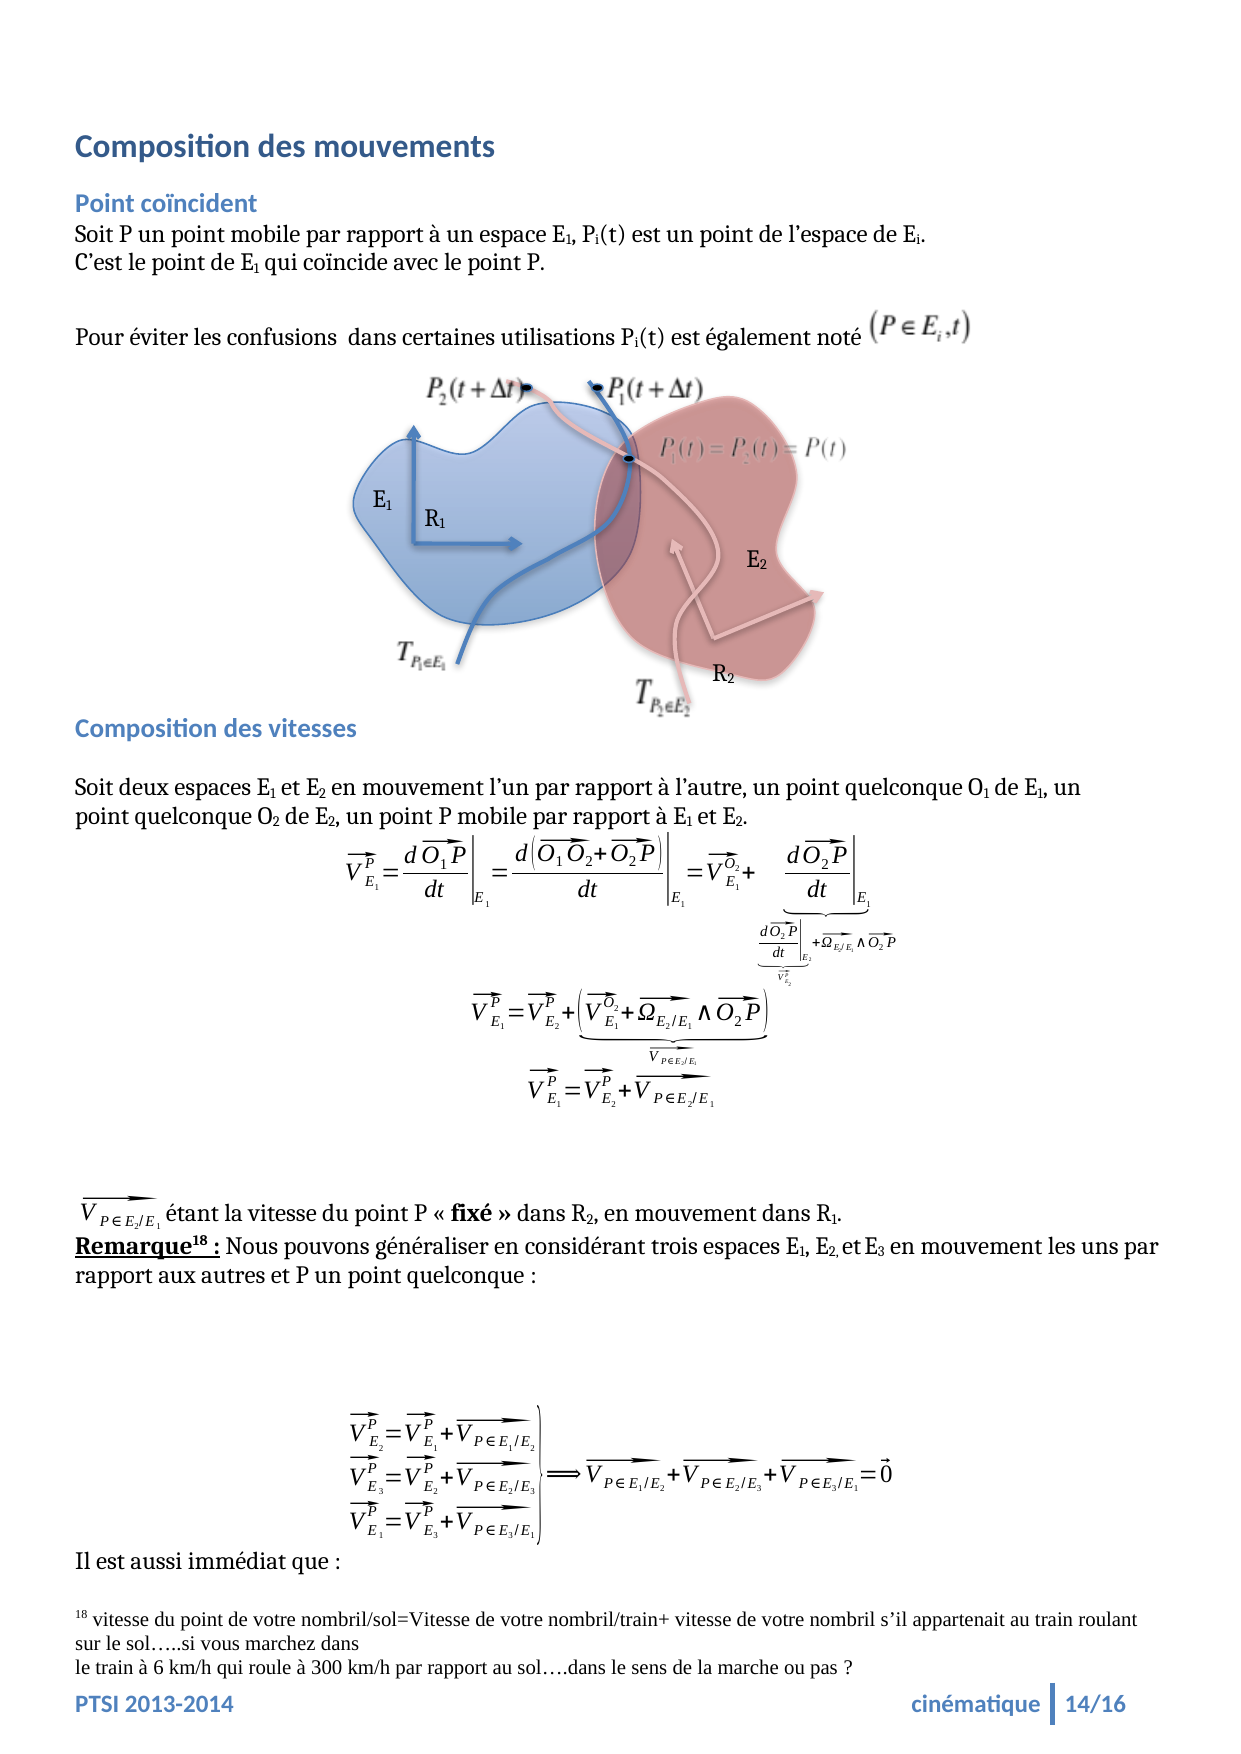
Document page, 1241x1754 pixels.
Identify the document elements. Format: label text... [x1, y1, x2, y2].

text Pour éviter les confusions dans certaines utilisations Pi(t) est également noté [75, 306, 1165, 352]
text étant la vitesse du point P « fixé » dans R2, en mouvement dans R1. [75, 1195, 1165, 1232]
subtitle Composition des mouvements [75, 125, 1165, 166]
text Il est aussi immédiat que : [75, 1547, 1165, 1576]
subtitle Composition des vitesses [75, 711, 1165, 744]
text Remarque : Nous pouvons généraliser en considérant trois espaces E1, E2, et E3 en mouvement les uns par rapport aux autres et P un point quelconque : [75, 1232, 1165, 1289]
text Soit deux espaces E1 et E2 en mouvement l’un par rapport à l’autre, un point quelconque O1 de E1, un [75, 773, 1165, 802]
text C’est le point de E1 qui coïncide avec le point P. [75, 248, 1165, 277]
text Soit P un point mobile par rapport à un espace E1, Pi(t) est un point de l’espace de Ei. [75, 219, 1165, 248]
subtitle Point coïncident [75, 187, 1165, 219]
text point quelconque O2 de E2, un point P mobile par rapport à E1 et E2. [75, 802, 1165, 831]
